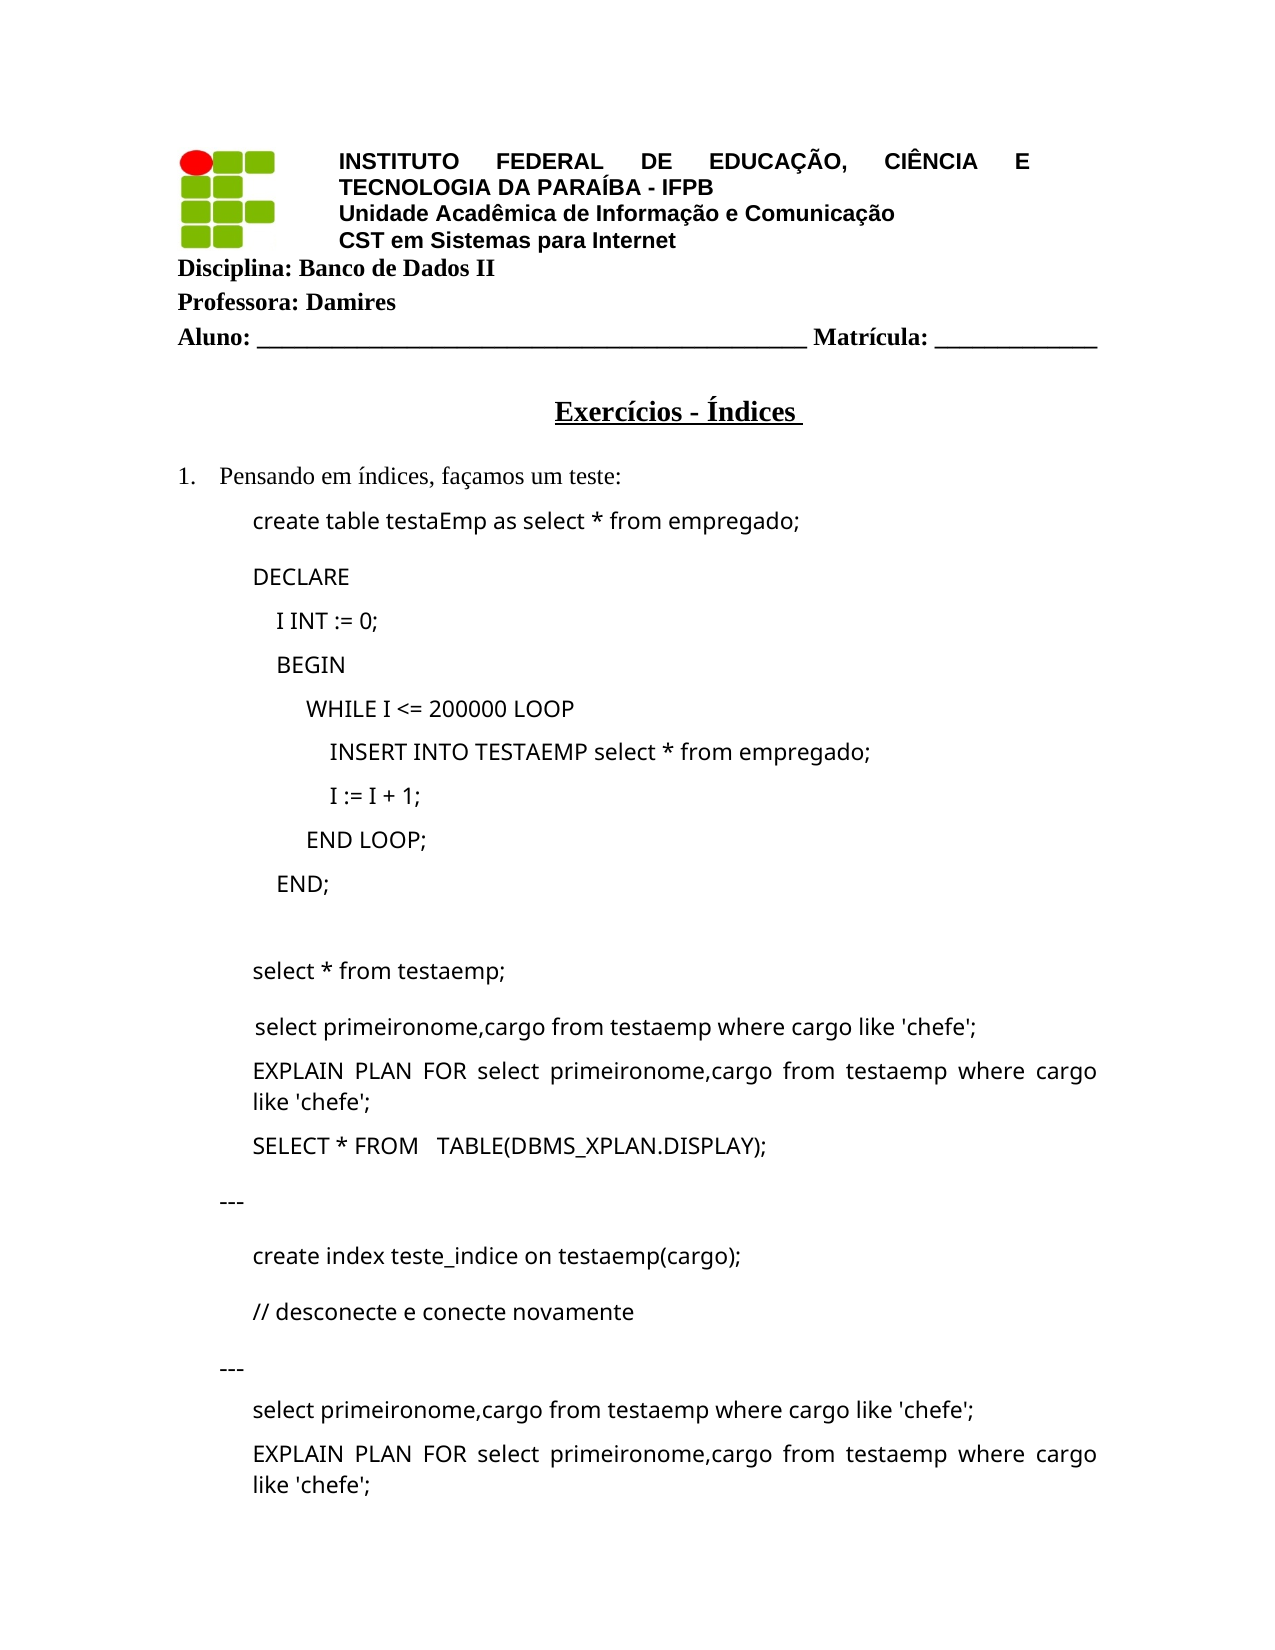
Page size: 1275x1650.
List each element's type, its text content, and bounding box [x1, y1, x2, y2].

text EXPLAIN PLAN FOR select primeironome,cargo from testaemp where cargo like 'chefe'; [252, 1055, 1098, 1118]
text // desconecte e conecte novamente [252, 1296, 1098, 1328]
title Disciplina: Banco de Dados II [177, 253, 1098, 282]
title Professora: Damires [177, 287, 1098, 316]
text --- [219, 1353, 1098, 1381]
text create table testaEmp as select * from empregado; [252, 505, 1098, 536]
text SELECT * FROM TABLE(DBMS_XPLAN.DISPLAY); [252, 1130, 1098, 1161]
text select primeironome,cargo from testaemp where cargo like 'chefe'; [219, 1011, 1098, 1043]
text BEGIN [252, 649, 1098, 680]
text INSERT INTO TESTAEMP select * from empregado; [252, 736, 1098, 768]
text select primeironome,cargo from testaemp where cargo like 'chefe'; [252, 1394, 1098, 1425]
text select * from testaemp; [252, 955, 1098, 986]
picture [177, 147, 277, 251]
table_header [170, 148, 331, 253]
title Aluno: ____________________________________________ Matrícula: _____________ [177, 322, 1098, 351]
text END LOOP; [252, 824, 1098, 855]
text DECLARE [252, 561, 1098, 593]
text END; [252, 868, 1098, 899]
list Pensando em índices, façamos um teste: [177, 461, 1098, 490]
table_header INSTITUTO FEDERAL DE EDUCAÇÃO, CIÊNCIA E TECNOLOGIA DA PARAÍBA - IFPB Unidade Acadêmica de Informação e Comunicação CST em Sistemas para Internet [331, 148, 1038, 253]
text EXPLAIN PLAN FOR select primeironome,cargo from testaemp where cargo like 'chefe'; [252, 1438, 1098, 1500]
text WHILE I <= 200000 LOOP [252, 693, 1098, 724]
text I := I + 1; [252, 780, 1098, 811]
list Exercícios - Índices [252, 394, 1098, 427]
text create index teste_indice on testaemp(cargo); [252, 1240, 1098, 1271]
text I INT := 0; [252, 605, 1098, 636]
text --- [219, 1186, 1098, 1215]
